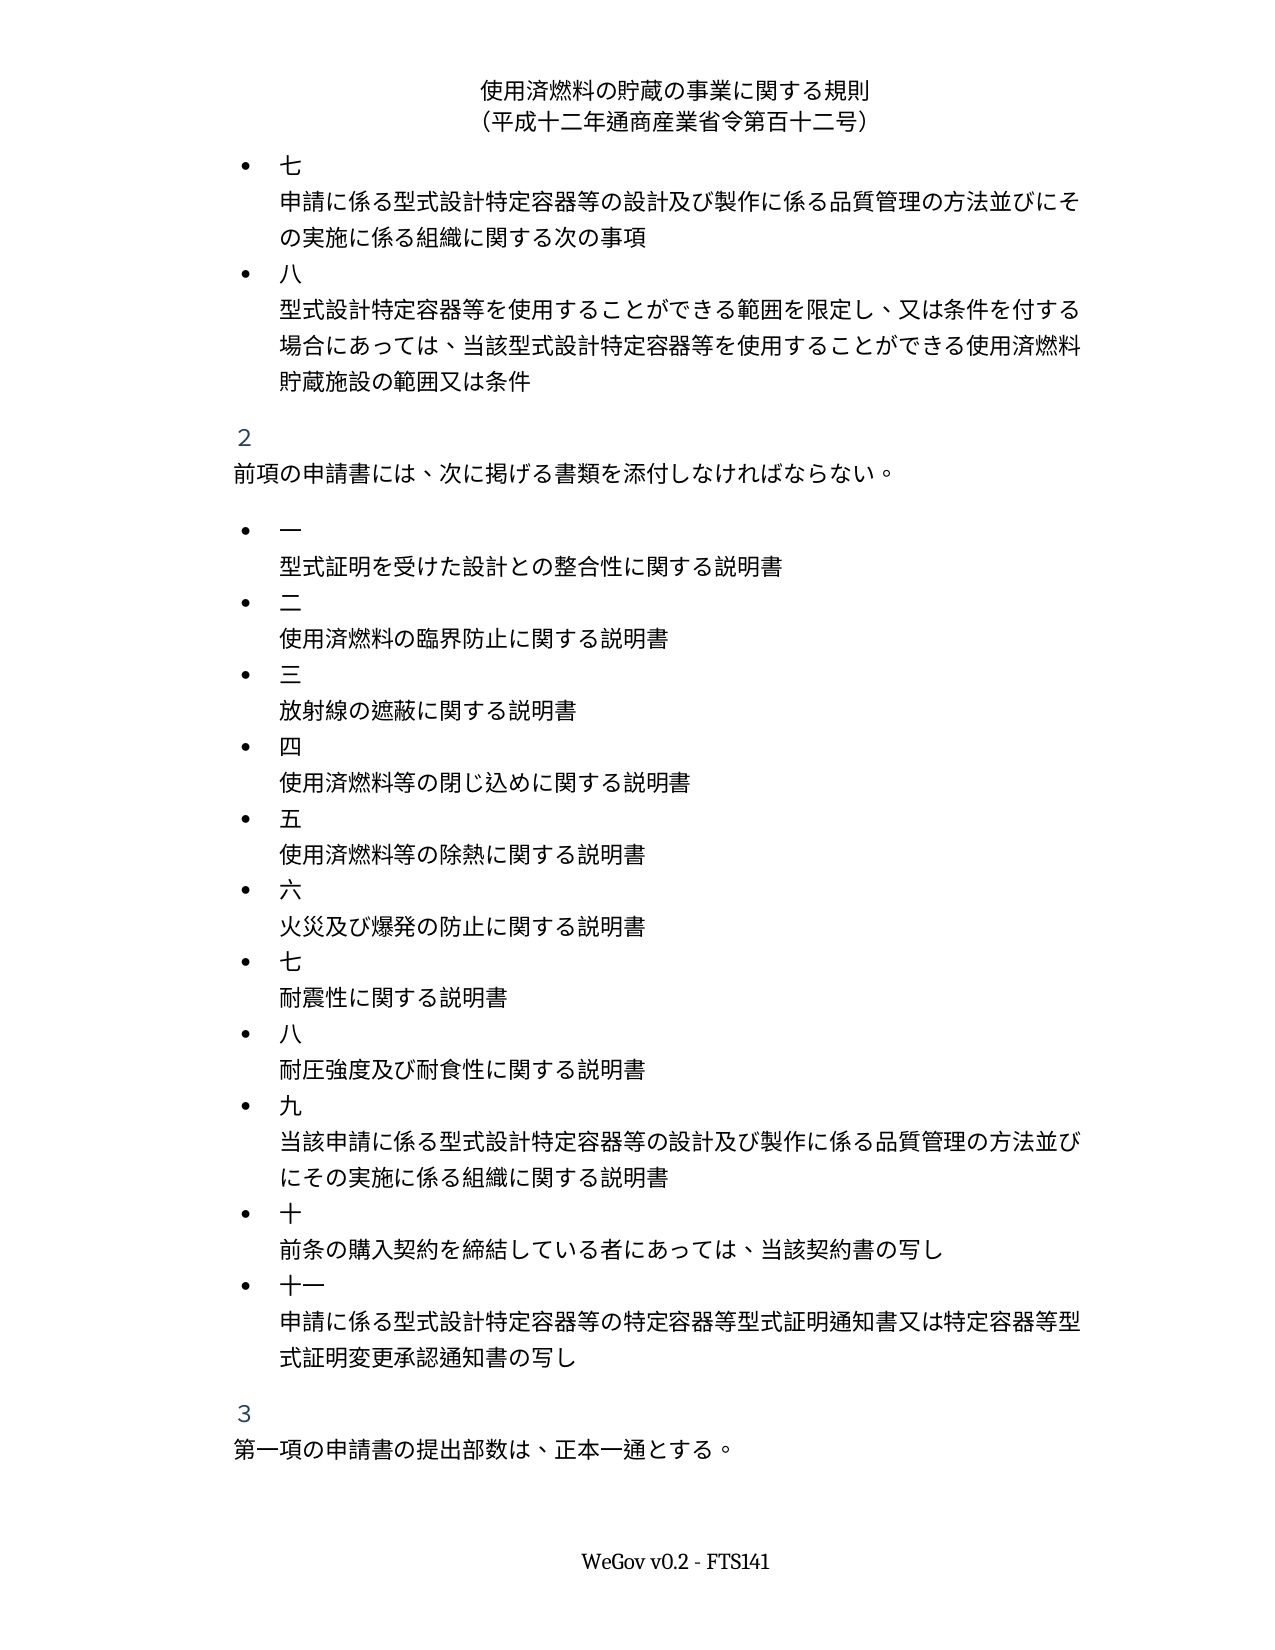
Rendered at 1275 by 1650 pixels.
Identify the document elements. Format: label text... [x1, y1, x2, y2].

list 九 当該申請に係る型式設計特定容器等の設計及び製作に係る品質管理の方法並びにその実施に係る組織に関する説明書 [242, 1090, 1087, 1193]
list 十一 申請に係る型式設計特定容器等の特定容器等型式証明通知書又は特定容器等型式証明変更承認通知書の写し [242, 1270, 1087, 1373]
list 二 使用済燃料の臨界防止に関する説明書 [242, 587, 1087, 654]
text 前項の申請書には、次に掲げる書類を添付しなければならない。 [233, 458, 1087, 489]
list 七 耐震性に関する説明書 [242, 946, 1087, 1013]
list 十 前条の購入契約を締結している者にあっては、当該契約書の写し [242, 1198, 1087, 1265]
list 三 放射線の遮蔽に関する説明書 [242, 659, 1087, 726]
list 六 火災及び爆発の防止に関する説明書 [242, 874, 1087, 942]
text 第一項の申請書の提出部数は、正本一通とする。 [233, 1434, 1087, 1466]
subtitle ３ [233, 1398, 1087, 1430]
list 四 使用済燃料等の閉じ込めに関する説明書 [242, 731, 1087, 798]
list 八 型式設計特定容器等を使用することができる範囲を限定し、又は条件を付する場合にあっては、当該型式設計特定容器等を使用することができる使用済燃料貯蔵施設の範囲又は条件 [242, 258, 1087, 397]
list 七 申請に係る型式設計特定容器等の設計及び製作に係る品質管理の方法並びにその実施に係る組織に関する次の事項 [242, 150, 1087, 253]
list 八 耐圧強度及び耐食性に関する説明書 [242, 1018, 1087, 1085]
list 五 使用済燃料等の除熱に関する説明書 [242, 803, 1087, 870]
list 一 型式証明を受けた設計との整合性に関する説明書 [242, 515, 1087, 582]
subtitle ２ [233, 422, 1087, 454]
